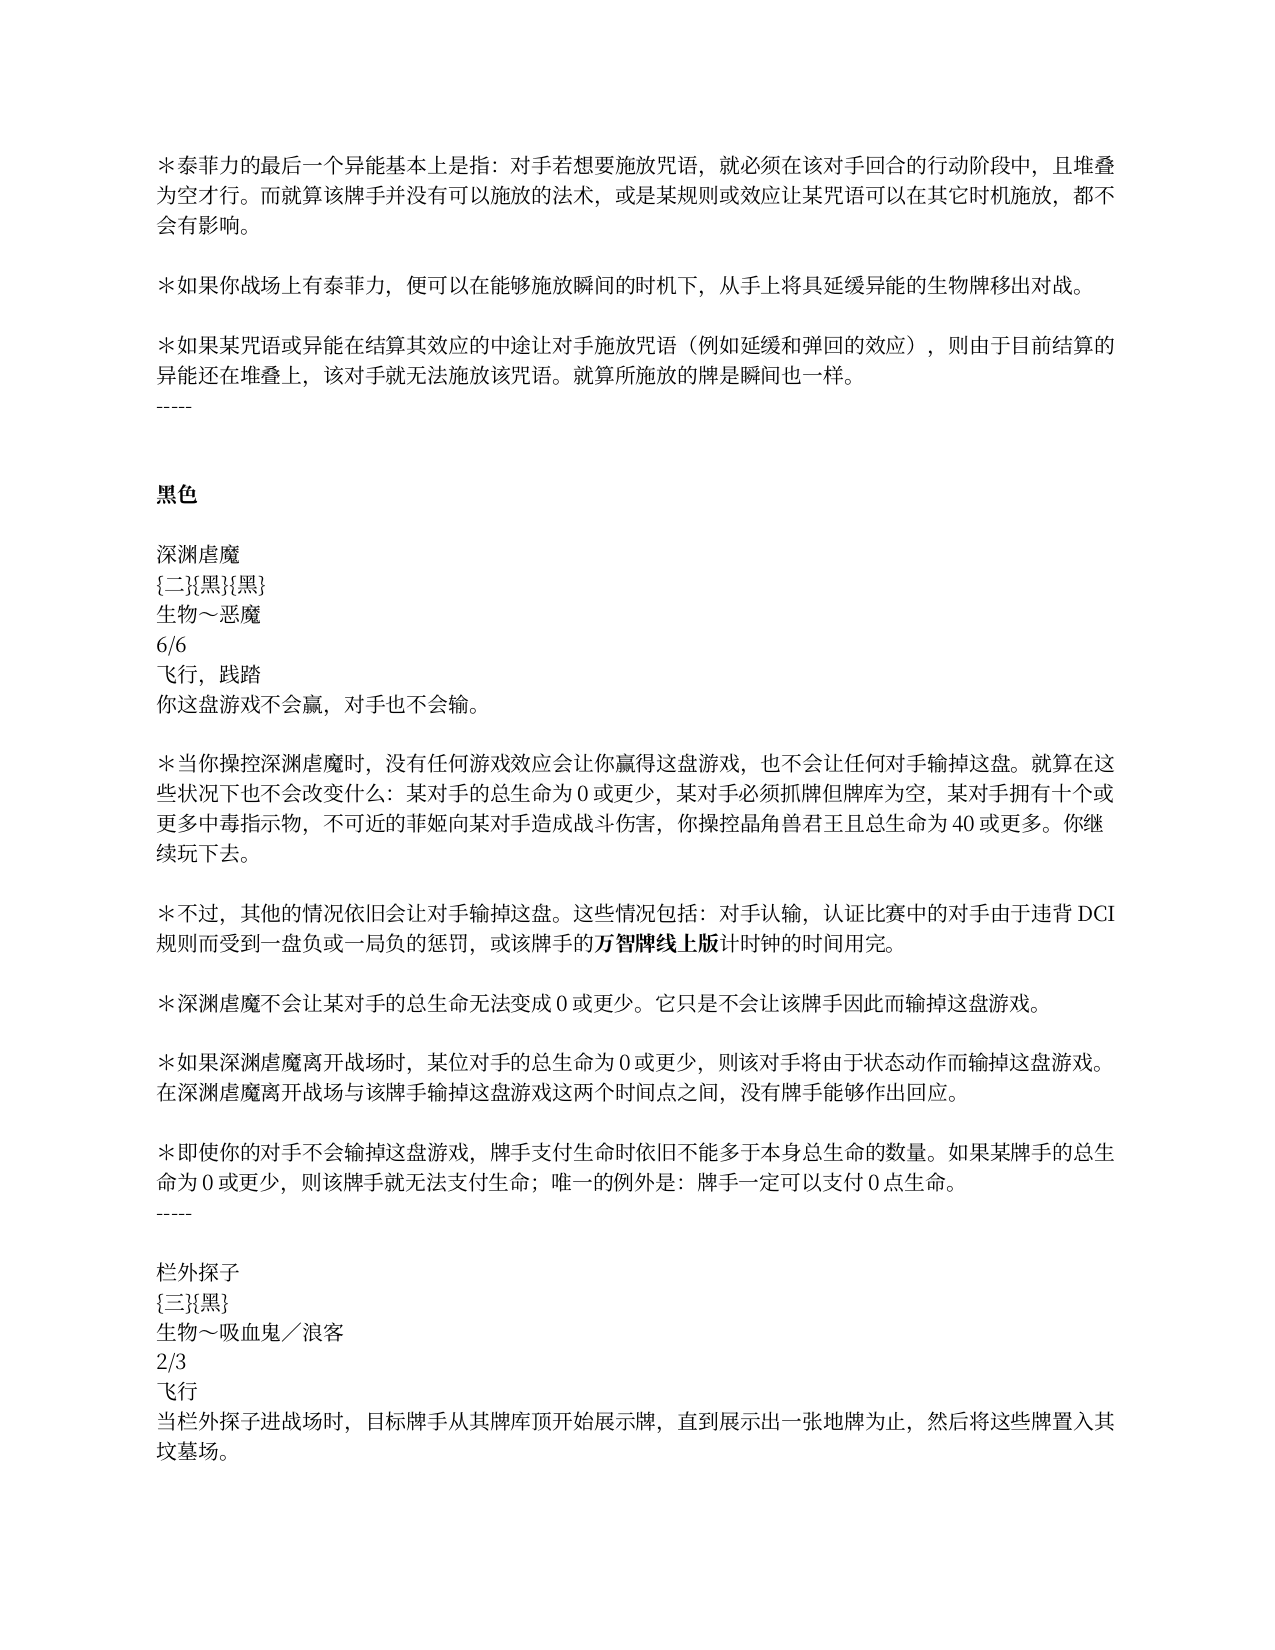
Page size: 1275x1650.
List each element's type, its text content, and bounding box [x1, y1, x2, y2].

text ＊不过，其他的情况依旧会让对手输掉这盘。这些情况包括：对手认输，认证比赛中的对手由于违背DCI规则而受到一盘负或一局负的惩罚，或该牌手的万智牌线上版计时钟的时间用完。 [156, 897, 1118, 957]
text ＊泰菲力的最后一个异能基本上是指：对手若想要施放咒语，就必须在该对手回合的行动阶段中，且堆叠为空才行。而就算该牌手并没有可以施放的法术，或是某规则或效应让某咒语可以在其它时机施放，都不会有影响。 [156, 150, 1118, 240]
text ＊如果你战场上有泰菲力，便可以在能够施放瞬间的时机下，从手上将具延缓异能的生物牌移出对战。 [156, 269, 1118, 299]
text 当栏外探子进战场时，目标牌手从其牌库顶开始展示牌，直到展示出一张地牌为止，然后将这些牌置入其坟墓场。 [156, 1406, 1118, 1465]
text 飞行，践踏 [156, 658, 1118, 688]
text ＊如果深渊虐魔离开战场时，某位对手的总生命为0或更少，则该对手将由于状态动作而输掉这盘游戏。在深渊虐魔离开战场与该牌手输掉这盘游戏这两个时间点之间，没有牌手能够作出回应。 [156, 1047, 1118, 1107]
text 栏外探子 [156, 1256, 1118, 1286]
text {二}{黑}{黑} [156, 568, 1118, 598]
text 2/3 [156, 1346, 1118, 1376]
text 深渊虐魔 [156, 539, 1118, 568]
text {三}{黑} [156, 1286, 1118, 1316]
text ＊如果某咒语或异能在结算其效应的中途让对手施放咒语（例如延缓和弹回的效应），则由于目前结算的异能还在堆叠上，该对手就无法施放该咒语。就算所施放的牌是瞬间也一样。 [156, 329, 1118, 389]
text ＊当你操控深渊虐魔时，没有任何游戏效应会让你赢得这盘游戏，也不会让任何对手输掉这盘。就算在这些状况下也不会改变什么：某对手的总生命为0或更少，某对手必须抓牌但牌库为空，某对手拥有十个或更多中毒指示物，不可近的菲姬向某对手造成战斗伤害，你操控晶角兽君王且总生命为40或更多。你继续玩下去。 [156, 748, 1118, 867]
text ＊即使你的对手不会输掉这盘游戏，牌手支付生命时依旧不能多于本身总生命的数量。如果某牌手的总生命为0或更少，则该牌手就无法支付生命；唯一的例外是：牌手一定可以支付0点生命。 [156, 1137, 1118, 1196]
text 你这盘游戏不会赢，对手也不会输。 [156, 688, 1118, 718]
text 生物～吸血鬼／浪客 [156, 1316, 1118, 1346]
text ----- [156, 1196, 1118, 1226]
text ----- [156, 389, 1118, 419]
text 黑色 [156, 479, 1118, 509]
text ＊深渊虐魔不会让某对手的总生命无法变成0或更少。它只是不会让该牌手因此而输掉这盘游戏。 [156, 987, 1118, 1017]
text 6/6 [156, 628, 1118, 658]
text 飞行 [156, 1376, 1118, 1406]
text 生物～恶魔 [156, 598, 1118, 628]
